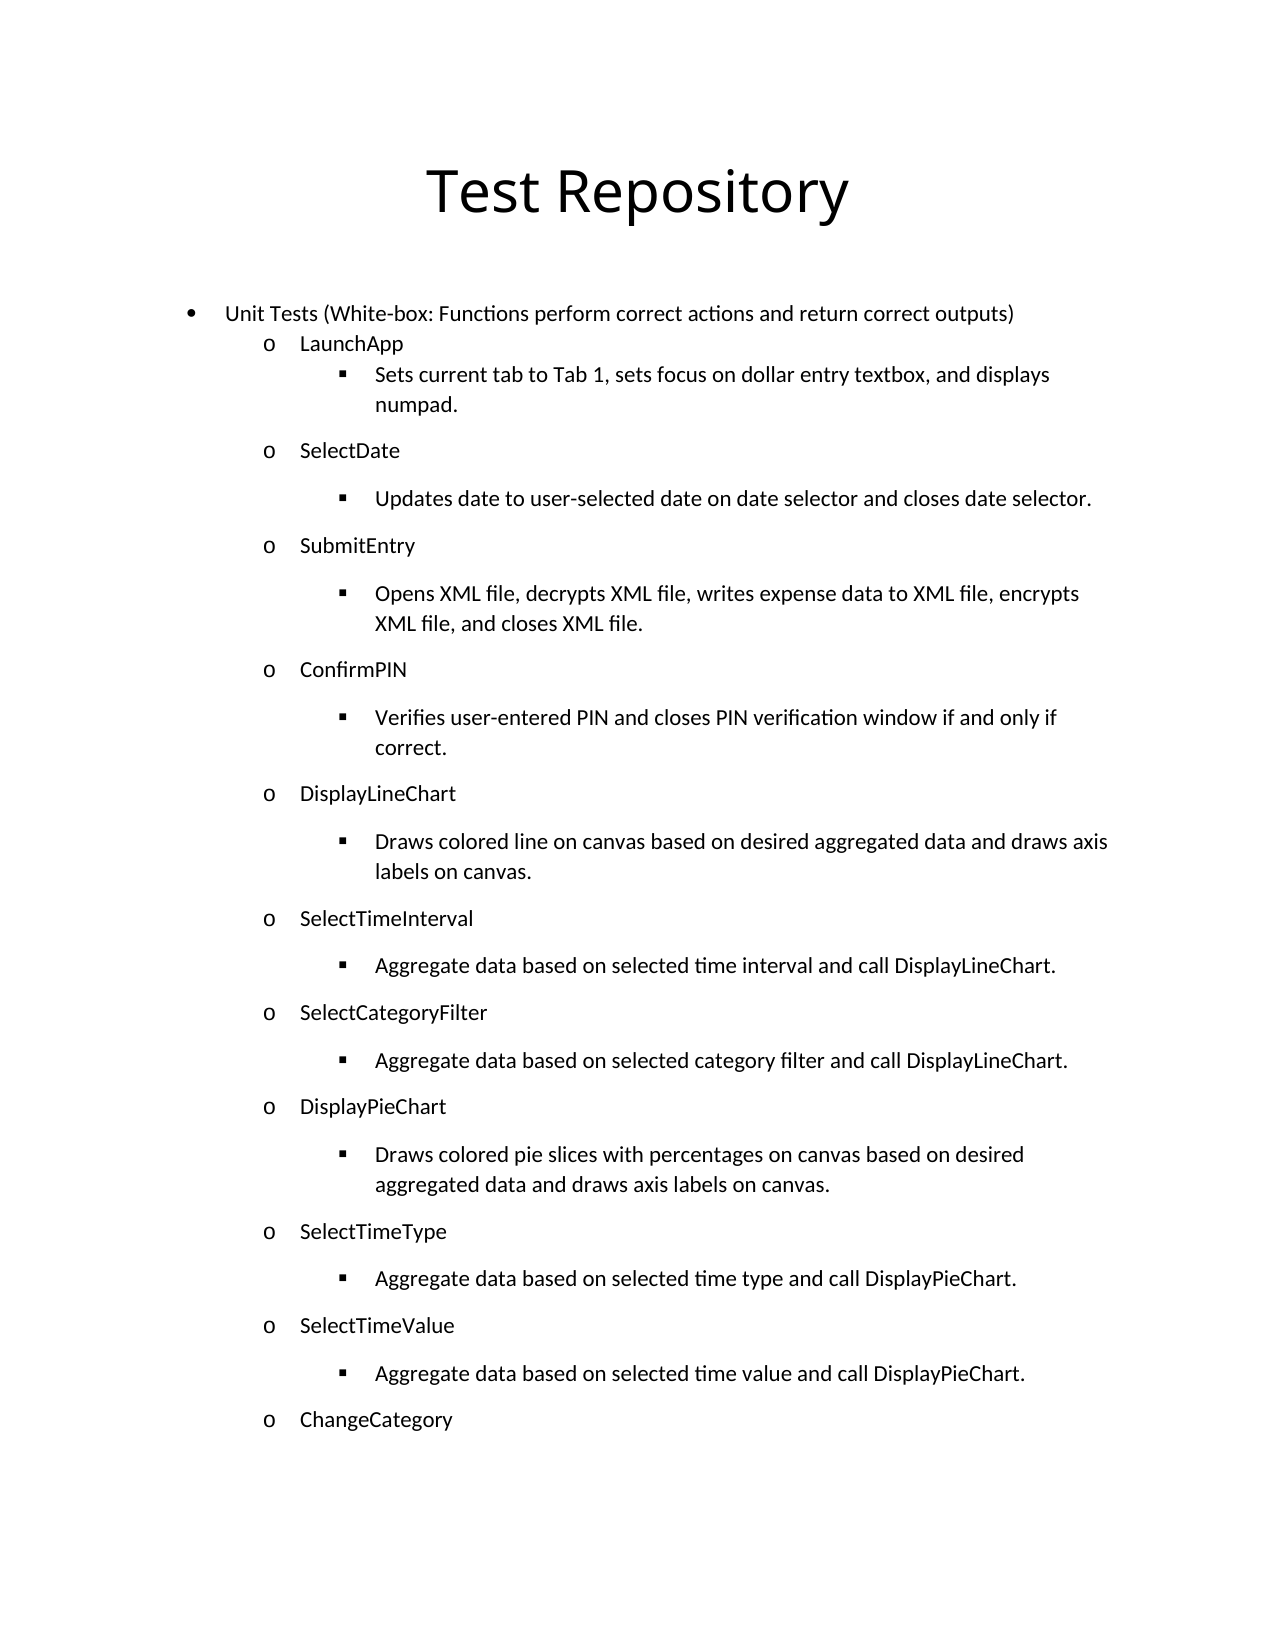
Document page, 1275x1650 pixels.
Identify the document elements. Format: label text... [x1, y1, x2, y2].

list Updates date to user-selected date on date selector and closes date selector. [337, 484, 1125, 512]
list Draws colored pie slices with percentages on canvas based on desired aggregated data and draws axis labels on canvas. [337, 1140, 1125, 1198]
list DisplayLineChart [262, 779, 1125, 809]
list Sets current tab to Tab 1, sets focus on dollar entry textbox, and displays numpad. [337, 360, 1125, 418]
list Aggregate data based on selected time type and call DisplayPieChart. [337, 1264, 1125, 1293]
list Aggregate data based on selected time value and call DisplayPieChart. [337, 1359, 1125, 1387]
list ChangeCategory [262, 1406, 1125, 1435]
list Unit Tests (White-box: Functions perform correct actions and return correct outputs) [187, 299, 1125, 327]
list ConfirmPIN [262, 655, 1125, 684]
list SelectDate [262, 437, 1125, 466]
list SelectTimeValue [262, 1311, 1125, 1340]
list Opens XML file, decrypts XML file, writes expense data to XML file, encrypts XML file, and closes XML file. [337, 579, 1125, 637]
list Verifies user-entered PIN and closes PIN verification window if and only if correct. [337, 703, 1125, 761]
list Draws colored line on canvas based on desired aggregated data and draws axis labels on canvas. [337, 827, 1125, 885]
list DisplayPieChart [262, 1092, 1125, 1122]
list SelectCategoryFilter [262, 998, 1125, 1027]
list Aggregate data based on selected category filter and call DisplayLineChart. [337, 1046, 1125, 1074]
list SelectTimeInterval [262, 904, 1125, 933]
list LaunchApp [262, 329, 1125, 358]
list Aggregate data based on selected time interval and call DisplayLineChart. [337, 952, 1125, 979]
list SelectTimeType [262, 1217, 1125, 1246]
list SubmitEntry [262, 531, 1125, 560]
text Test Repository [150, 150, 1125, 229]
